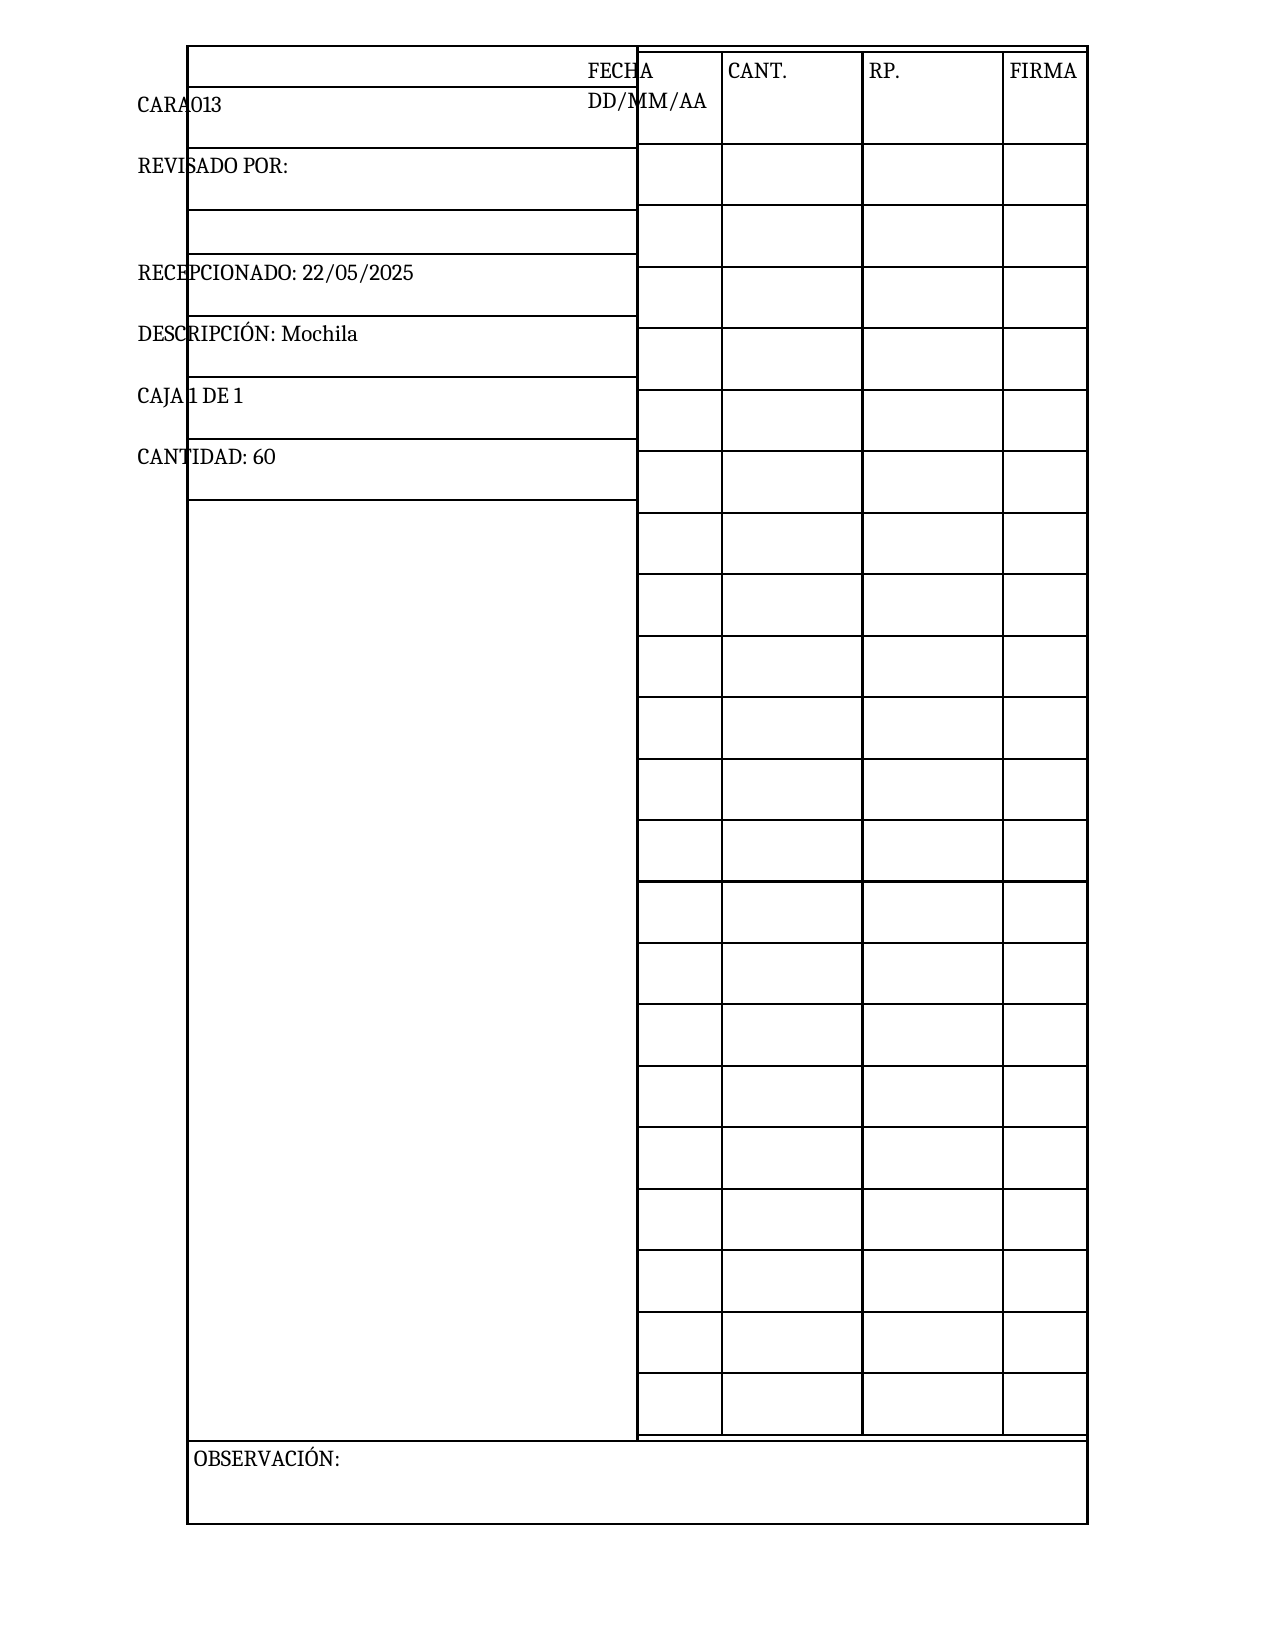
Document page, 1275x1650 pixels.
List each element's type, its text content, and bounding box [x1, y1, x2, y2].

table_header [639, 1436, 1086, 1440]
table_header [639, 821, 721, 880]
table_header [1004, 206, 1086, 266]
table_header [639, 1190, 721, 1249]
table_header [723, 698, 861, 758]
table_header [189, 501, 636, 1440]
table_header [723, 1067, 861, 1126]
table_header [189, 149, 636, 209]
table_header [639, 1374, 721, 1434]
table_header [1004, 514, 1086, 573]
table_header [639, 47, 1086, 51]
table_header [639, 760, 721, 819]
table_header [864, 53, 1002, 143]
table_header [1004, 1313, 1086, 1372]
table_header [639, 698, 721, 758]
table_header [1004, 452, 1086, 512]
table_header [864, 514, 1002, 573]
table_header [639, 329, 721, 389]
table_header [639, 944, 721, 1003]
table_header [1004, 1190, 1086, 1249]
table_header [864, 391, 1002, 450]
table_header [639, 452, 721, 512]
table_header [1004, 698, 1086, 758]
table_header [639, 514, 721, 573]
table_header [1004, 1374, 1086, 1434]
table_header [189, 378, 636, 438]
table_header [189, 255, 636, 315]
table_header [1004, 575, 1086, 635]
table_header [864, 206, 1002, 266]
table_header [723, 1313, 861, 1372]
table_header [1004, 145, 1086, 204]
table_header [864, 145, 1002, 204]
table_header [639, 1005, 721, 1065]
table_header [723, 1005, 861, 1065]
table_header [1004, 391, 1086, 450]
table_header [864, 329, 1002, 389]
table_header [1004, 1251, 1086, 1311]
table_header [723, 944, 861, 1003]
table_header [189, 211, 636, 253]
table_header [1004, 53, 1086, 143]
table_header [723, 206, 861, 266]
table_header [723, 883, 861, 942]
table_header [639, 145, 721, 204]
table_header [723, 53, 861, 143]
table_header [1004, 944, 1086, 1003]
table_cell OBSERVACIÓN: [189, 1442, 1086, 1523]
table_header [864, 944, 1002, 1003]
table_header [864, 1067, 1002, 1126]
table_header [639, 1251, 721, 1311]
table_header [723, 637, 861, 696]
table_header [864, 760, 1002, 819]
table_header [864, 698, 1002, 758]
table_header [864, 268, 1002, 327]
table_header [639, 637, 721, 696]
table_header [864, 452, 1002, 512]
table_header [864, 821, 1002, 880]
table_header [723, 1374, 861, 1434]
table_header [1004, 329, 1086, 389]
table_header [1004, 1067, 1086, 1126]
table_header [864, 1251, 1002, 1311]
table_header [723, 1190, 861, 1249]
table_header [1004, 1128, 1086, 1188]
table_header [723, 1251, 861, 1311]
table_header [723, 575, 861, 635]
table_header [864, 1128, 1002, 1188]
table_header [864, 1190, 1002, 1249]
table_header [189, 88, 636, 147]
table_header [864, 1005, 1002, 1065]
table_header [639, 268, 721, 327]
table_header [723, 391, 861, 450]
table_header [864, 1374, 1002, 1434]
table_header [864, 1313, 1002, 1372]
table_header [864, 637, 1002, 696]
table_header [1004, 1005, 1086, 1065]
table_header [723, 821, 861, 880]
table_header [723, 268, 861, 327]
table_header [189, 47, 636, 86]
table_header [723, 329, 861, 389]
table_header [1004, 883, 1086, 942]
table_header [639, 391, 721, 450]
table_header [1004, 821, 1086, 880]
table_header [723, 760, 861, 819]
table_header [723, 452, 861, 512]
table_header [639, 1067, 721, 1126]
table_header [864, 575, 1002, 635]
table_header [639, 206, 721, 266]
table_header [639, 1313, 721, 1372]
table_header [189, 440, 636, 499]
table_header [639, 883, 721, 942]
table_header [639, 53, 721, 143]
table_header [723, 1128, 861, 1188]
table_header [639, 575, 721, 635]
table_header [1004, 637, 1086, 696]
table_header [1004, 268, 1086, 327]
table_header [639, 1128, 721, 1188]
table_header [1004, 760, 1086, 819]
table_header [723, 514, 861, 573]
table_header [189, 317, 636, 376]
table_header [864, 883, 1002, 942]
table_header [723, 145, 861, 204]
